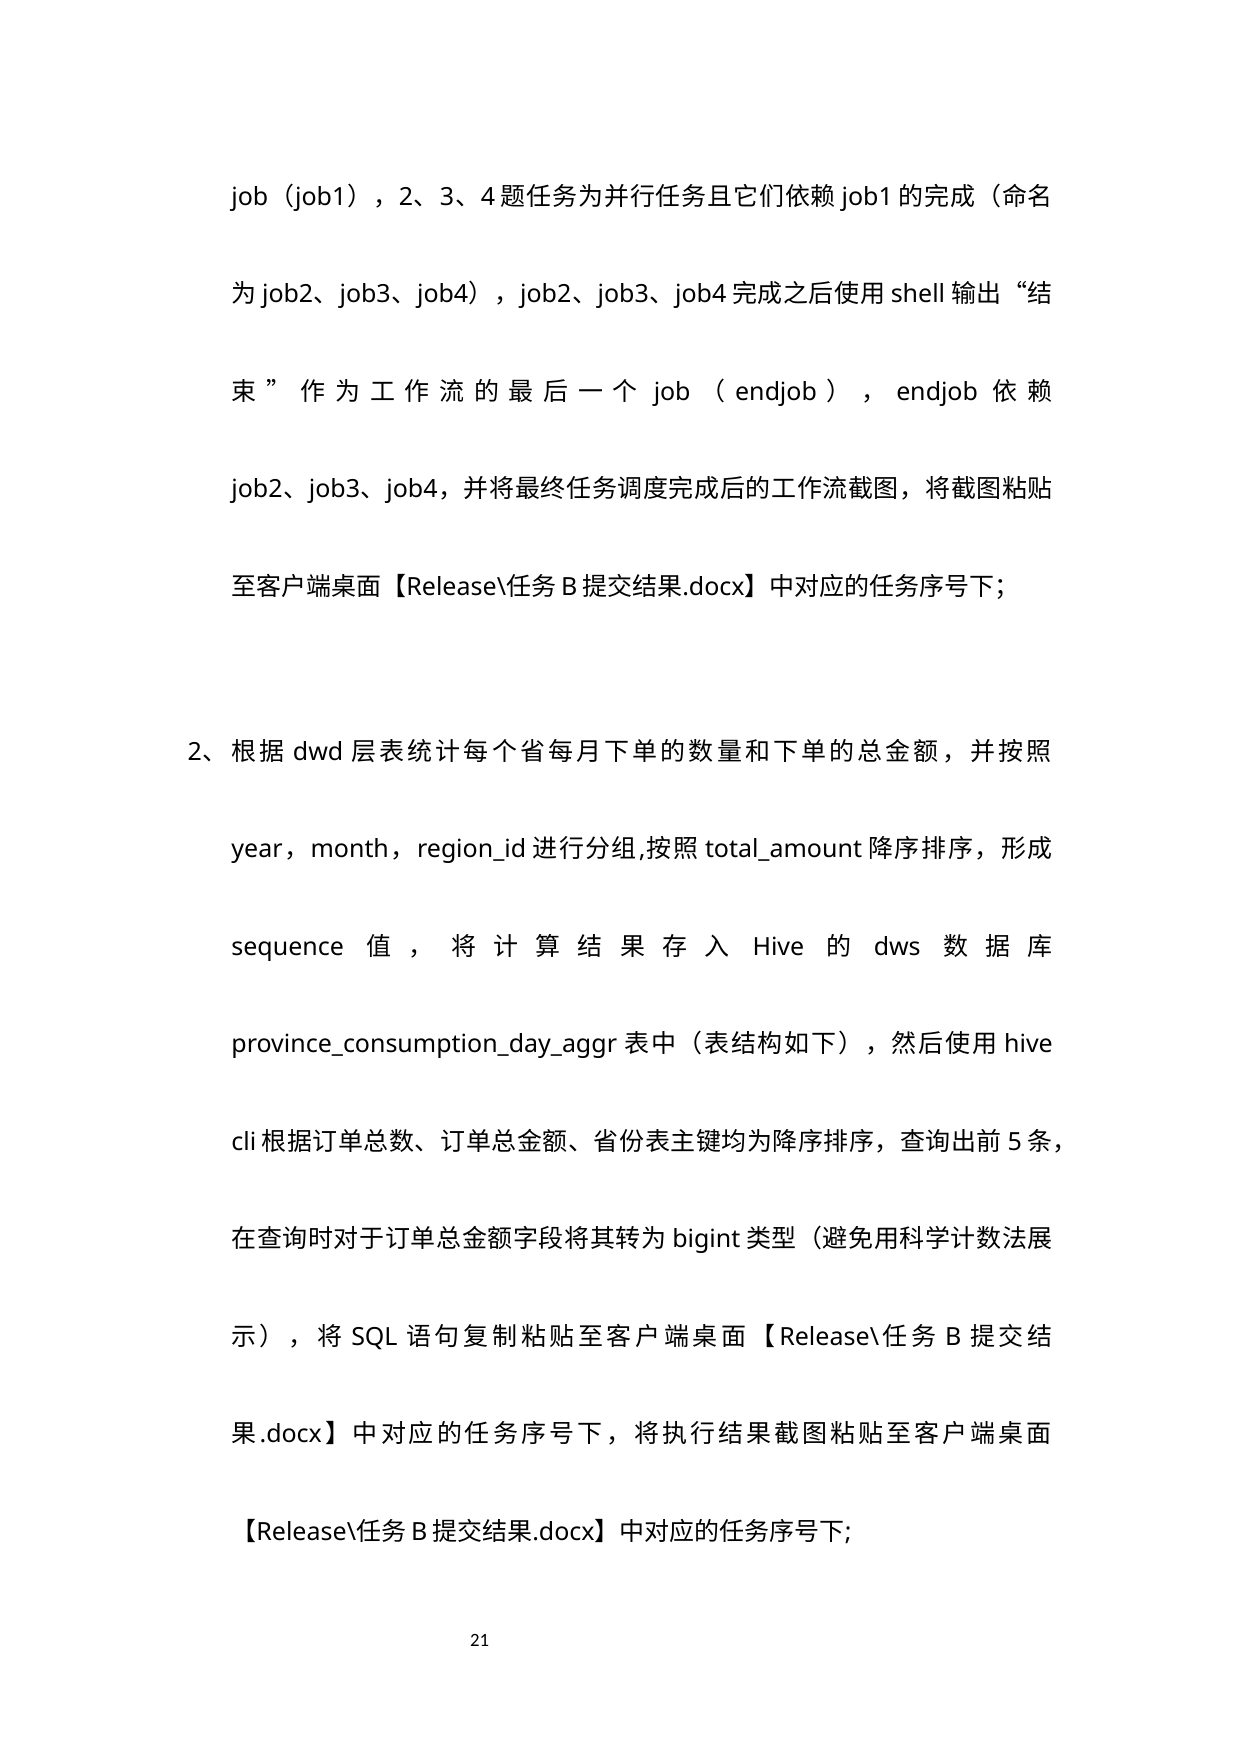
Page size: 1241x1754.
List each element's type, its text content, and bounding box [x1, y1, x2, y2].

list 根据dwd层表统计每个省每月下单的数量和下单的总金额，并按照year，month，region_id进行分组,按照total_amount降序排序，形成sequence值，将计算结果存入Hive的dws数据库province_consumption_day_aggr表中（表结构如下），然后使用hive cli根据订单总数、订单总金额、省份表主键均为降序排序，查询出前5条，在查询时对于订单总金额字段将其转为bigint类型（避免用科学计数法展示），将SQL语句复制粘贴至客户端桌面【Release\任务B提交结果.docx】中对应的任务序号下，将执行结果截图粘贴至客户端桌面【Release\任务B提交结果.docx】中对应的任务序号下; [187, 717, 1053, 1562]
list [187, 162, 1053, 617]
